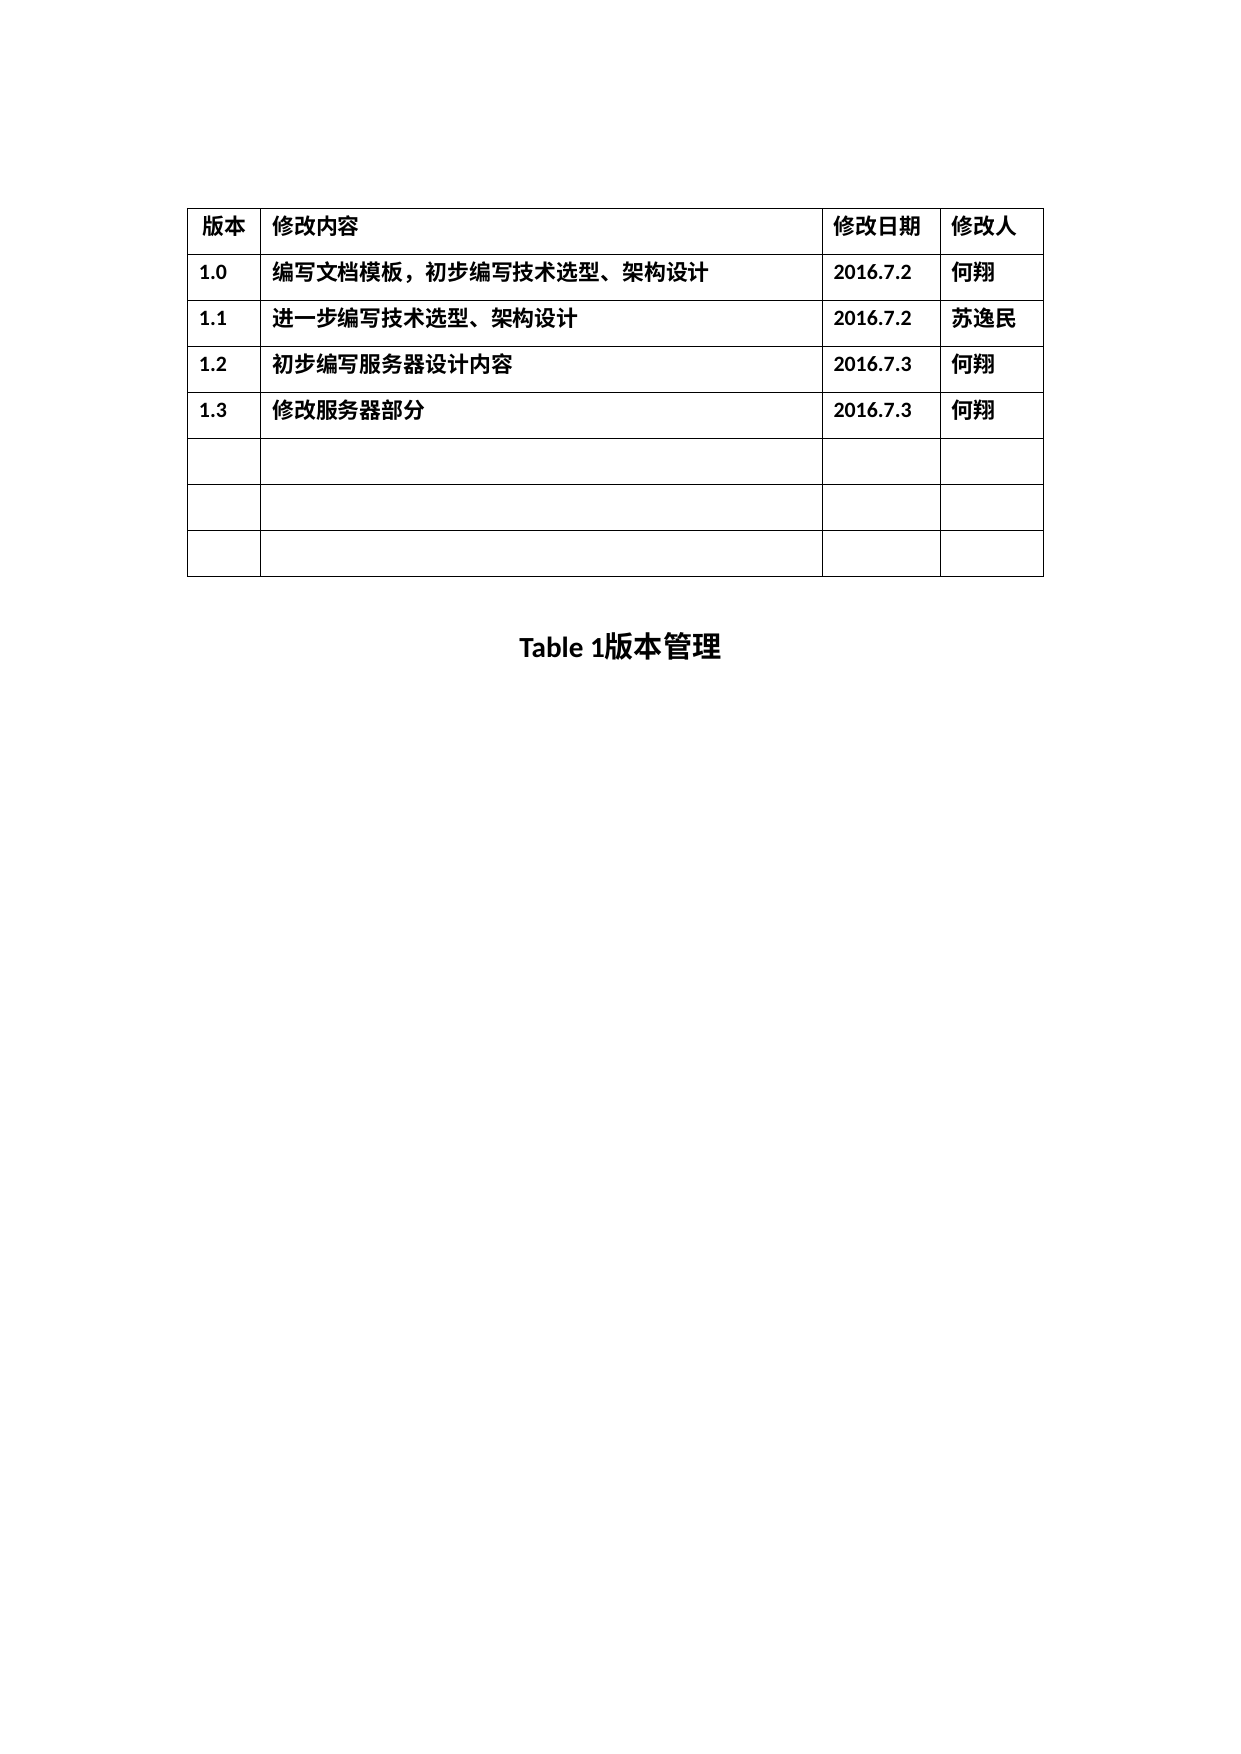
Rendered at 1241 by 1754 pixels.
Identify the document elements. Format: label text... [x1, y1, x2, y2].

table_cell [941, 439, 1043, 484]
table_cell [941, 531, 1043, 576]
table_cell 何翔 [941, 255, 1043, 300]
table_cell 进一步编写技术选型、架构设计 [261, 301, 822, 346]
table_cell 2016.7.3 [823, 393, 940, 438]
table_header 修改人 [941, 209, 1043, 254]
table_cell 何翔 [941, 347, 1043, 392]
table_cell 1.1 [188, 301, 260, 346]
table_header 修改日期 [823, 209, 940, 254]
table_cell 1.3 [188, 393, 260, 438]
table_cell 1.2 [188, 347, 260, 392]
table_cell 1.0 [188, 255, 260, 300]
table_cell 2016.7.2 [823, 301, 940, 346]
table_cell [823, 485, 940, 530]
table_cell [823, 531, 940, 576]
table_cell [941, 485, 1043, 530]
table_cell 2016.7.3 [823, 347, 940, 392]
table_cell [261, 439, 822, 484]
table_cell [261, 485, 822, 530]
table_cell 2016.7.2 [823, 255, 940, 300]
table_cell [823, 439, 940, 484]
table_header 修改内容 [261, 209, 822, 254]
table_cell [188, 485, 260, 530]
table_header 版本 [188, 209, 260, 254]
table_cell [188, 531, 260, 576]
table_cell [261, 531, 822, 576]
table_cell 苏逸民 [941, 301, 1043, 346]
subtitle Table 1版本管理 [187, 613, 1053, 678]
table_cell 何翔 [941, 393, 1043, 438]
table_cell 编写文档模板，初步编写技术选型、架构设计 [261, 255, 822, 300]
table_cell 修改服务器部分 [261, 393, 822, 438]
table_cell [188, 439, 260, 484]
table_cell 初步编写服务器设计内容 [261, 347, 822, 392]
